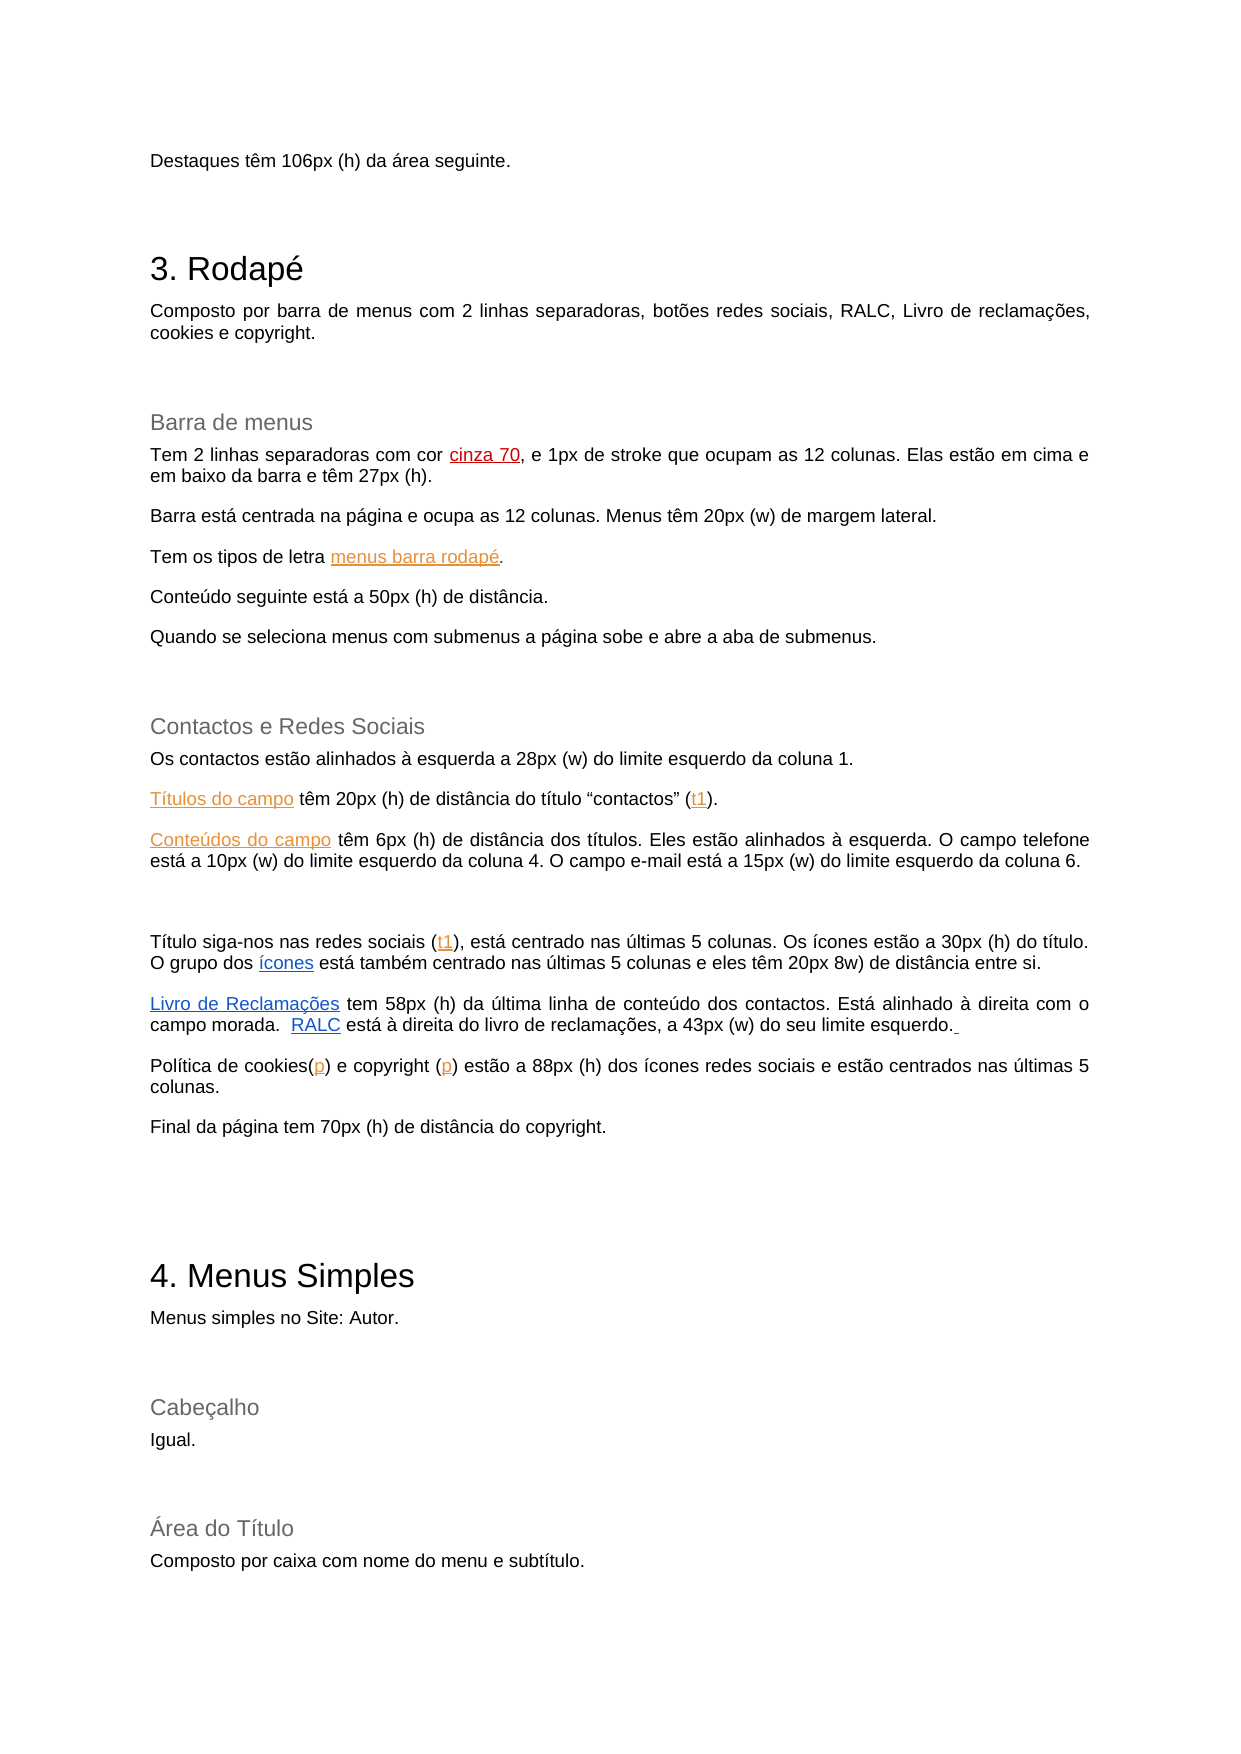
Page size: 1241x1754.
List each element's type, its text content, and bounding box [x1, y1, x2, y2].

text Igual. [150, 1428, 1090, 1450]
text Tem os tipos de letra menus barra rodapé. [150, 546, 1090, 567]
text Composto por caixa com nome do menu e subtítulo. [150, 1550, 1090, 1572]
text Livro de Reclamações tem 58px (h) da última linha de conteúdo dos contactos. Está alinhado à direita com o campo morada. RALC está à direita do livro de reclamações, a 43px (w) do seu limite esquerdo. [150, 992, 1090, 1036]
text Composto por barra de menus com 2 linhas separadoras, botões redes sociais, RALC, Livro de reclamações, cookies e copyright. [150, 300, 1090, 343]
subtitle Área do Título [150, 1515, 1090, 1542]
subtitle Cabeçalho [150, 1394, 1090, 1420]
text Título siga-nos nas redes sociais (t1), está centrado nas últimas 5 colunas. Os ícones estão a 30px (h) do título. O grupo dos ícones está também centrado nas últimas 5 colunas e eles têm 20px 8w) de distância entre si. [150, 931, 1090, 974]
text Destaques têm 106px (h) da área seguinte. [150, 150, 1090, 172]
text Final da página tem 70px (h) de distância do copyright. [150, 1116, 1090, 1138]
text Conteúdo seguinte está a 50px (h) de distância. [150, 586, 1090, 607]
text Menus simples no Site: Autor. [150, 1307, 1090, 1328]
text Quando se seleciona menus com submenus a página sobe e abre a aba de submenus. [150, 626, 1090, 648]
subtitle Contactos e Redes Sociais [150, 713, 1090, 739]
subtitle 4. Menus Simples [150, 1256, 1090, 1294]
subtitle Barra de menus [150, 409, 1090, 435]
text Conteúdos do campo têm 6px (h) de distância dos títulos. Eles estão alinhados à esquerda. O campo telefone está a 10px (w) do limite esquerdo da coluna 4. O campo e-mail está a 15px (w) do limite esquerdo da coluna 6. [150, 828, 1090, 872]
text Política de cookies(p) e copyright (p) estão a 88px (h) dos ícones redes sociais e estão centrados nas últimas 5 colunas. [150, 1054, 1090, 1097]
text Os contactos estão alinhados à esquerda a 28px (w) do limite esquerdo da coluna 1. [150, 748, 1090, 769]
text Barra está centrada na página e ocupa as 12 colunas. Menus têm 20px (w) de margem lateral. [150, 505, 1090, 527]
text Títulos do campo têm 20px (h) de distância do título “contactos” (t1). [150, 788, 1090, 810]
subtitle 3. Rodapé [150, 249, 1090, 288]
text Tem 2 linhas separadoras com cor cinza 70, e 1px de stroke que ocupam as 12 colunas. Elas estão em cima e em baixo da barra e têm 27px (h). [150, 443, 1090, 487]
